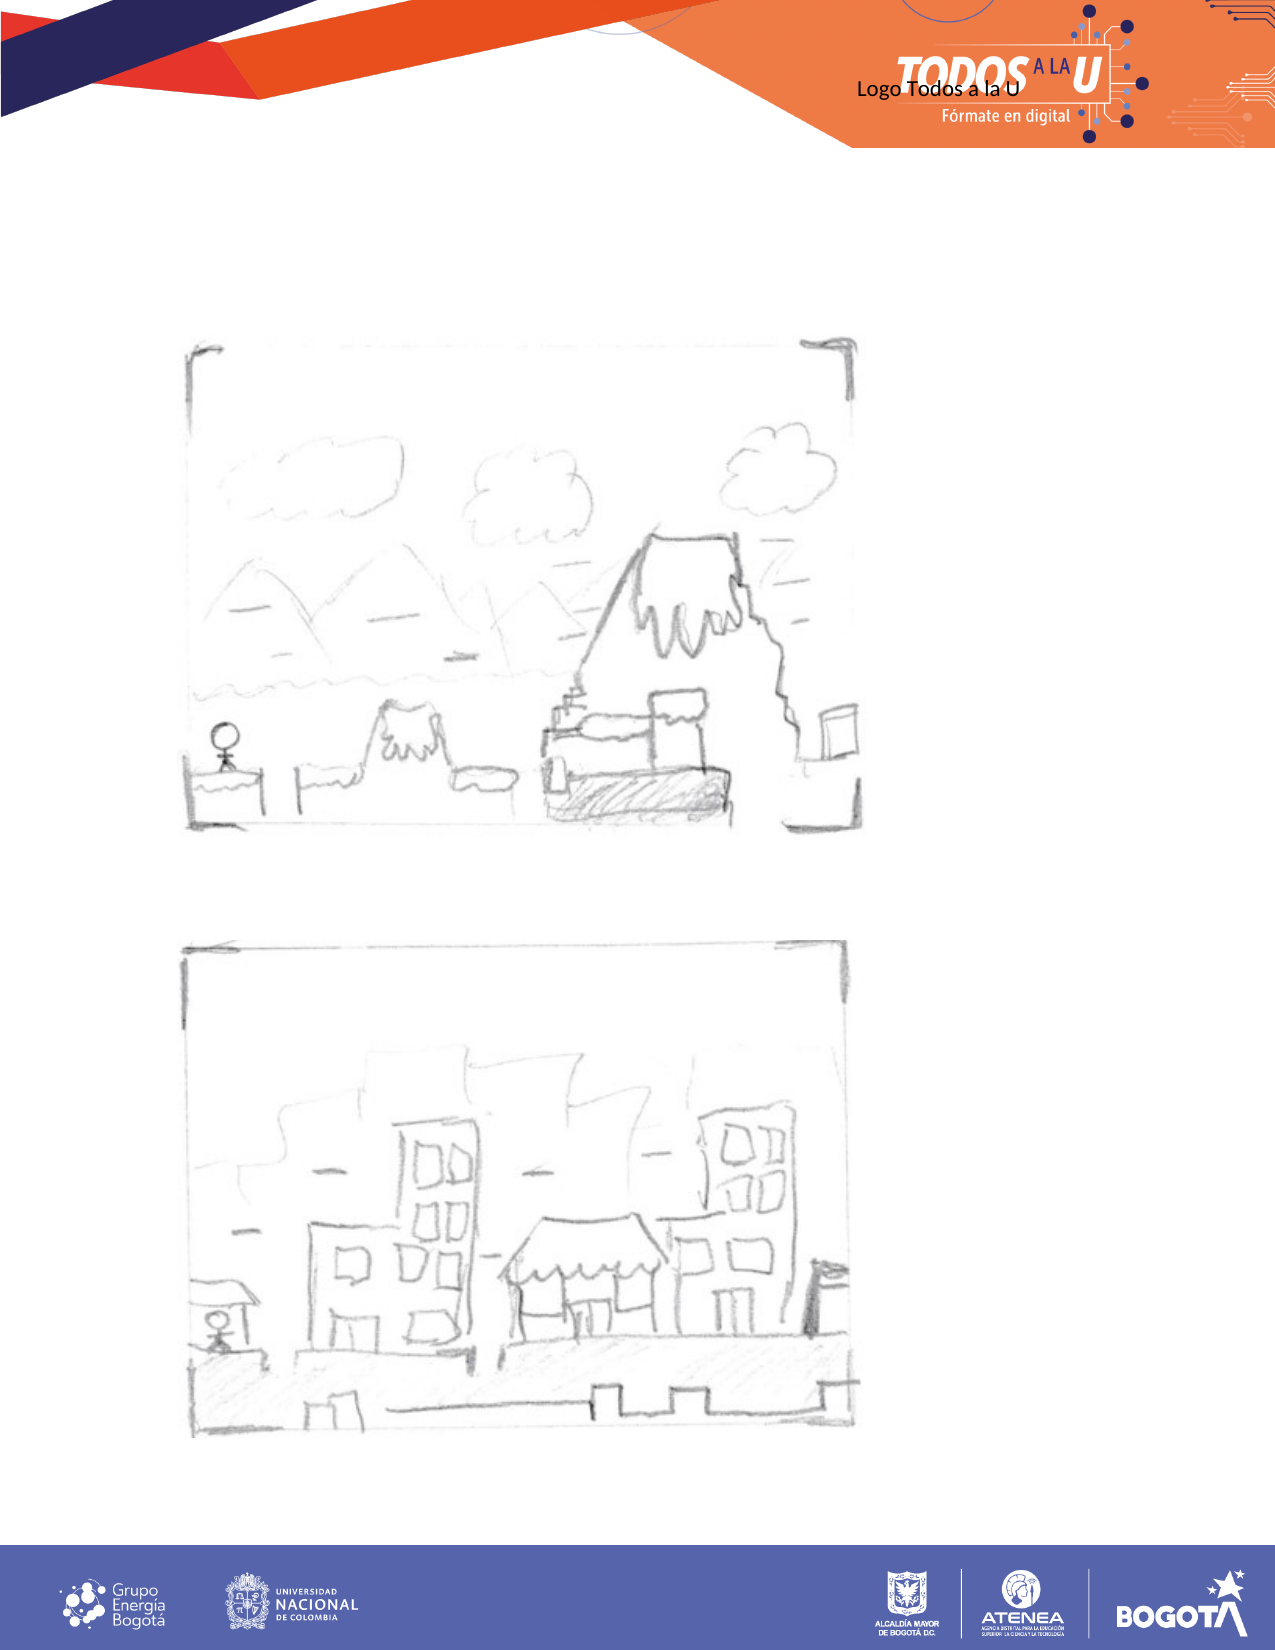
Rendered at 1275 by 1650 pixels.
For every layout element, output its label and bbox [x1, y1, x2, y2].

picture [0, 1545, 1275, 1650]
picture [177, 940, 873, 1438]
picture [177, 335, 873, 841]
picture [0, 0, 1275, 148]
